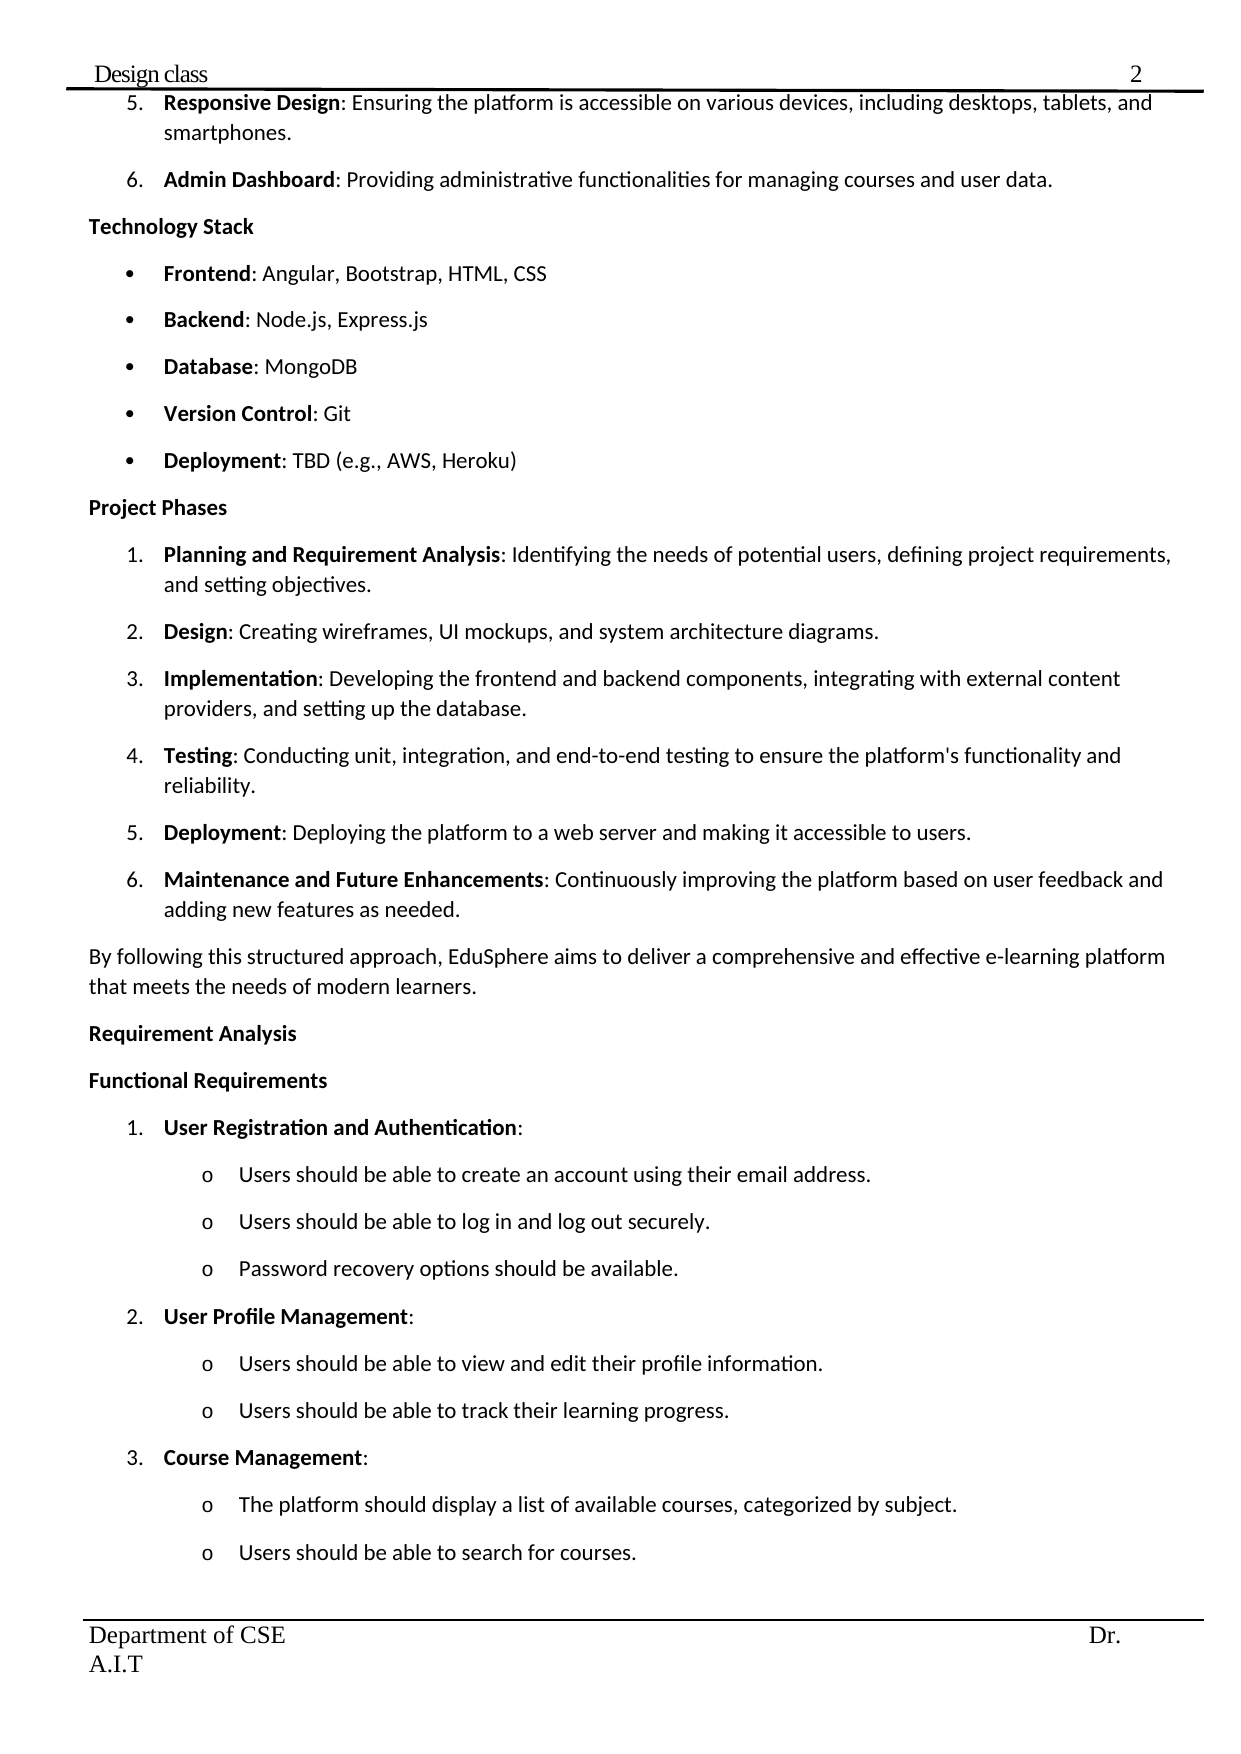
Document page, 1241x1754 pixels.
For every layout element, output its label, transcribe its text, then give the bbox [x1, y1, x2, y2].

list Backend: Node.js, Express.js [126, 306, 1181, 333]
list Version Control: Git [126, 399, 1181, 427]
list Testing: Conducting unit, integration, and end-to-end testing to ensure the platform's functionality and reliability. [126, 741, 1181, 799]
list Users should be able to track their learning progress. [201, 1396, 1181, 1425]
text Requirement Analysis [89, 1019, 1181, 1047]
list Database: MongoDB [126, 352, 1181, 380]
list Users should be able to create an account using their email address. [201, 1160, 1181, 1188]
list Users should be able to view and edit their profile information. [201, 1349, 1181, 1377]
list Admin Dashboard: Providing administrative functionalities for managing courses and user data. [126, 165, 1181, 193]
list Maintenance and Future Enhancements: Continuously improving the platform based on user feedback and adding new features as needed. [126, 865, 1181, 923]
list Responsive Design: Ensuring the platform is accessible on various devices, including desktops, tablets, and smartphones. [126, 88, 1181, 146]
list Frontend: Angular, Bootstrap, HTML, CSS [126, 259, 1181, 287]
list Implementation: Developing the frontend and backend components, integrating with external content providers, and setting up the database. [126, 664, 1181, 722]
list Password recovery options should be available. [201, 1254, 1181, 1283]
list Users should be able to log in and log out securely. [201, 1207, 1181, 1236]
text By following this structured approach, EduSphere aims to deliver a comprehensive and effective e-learning platform that meets the needs of modern learners. [89, 942, 1181, 1000]
text Project Phases [89, 493, 1181, 521]
list Course Management: [126, 1443, 1181, 1472]
list Deployment: TBD (e.g., AWS, Heroku) [126, 446, 1181, 474]
list Design: Creating wireframes, UI mockups, and system architecture diagrams. [126, 617, 1181, 645]
list Planning and Requirement Analysis: Identifying the needs of potential users, defining project requirements, and setting objectives. [126, 540, 1181, 598]
list The platform should display a list of available courses, categorized by subject. [201, 1490, 1181, 1519]
list Users should be able to search for courses. [201, 1538, 1181, 1566]
text Technology Stack [89, 212, 1181, 240]
text Functional Requirements [89, 1066, 1181, 1094]
list User Profile Management: [126, 1302, 1181, 1330]
list User Registration and Authentication: [126, 1113, 1181, 1141]
list Deployment: Deploying the platform to a web server and making it accessible to users. [126, 818, 1181, 846]
